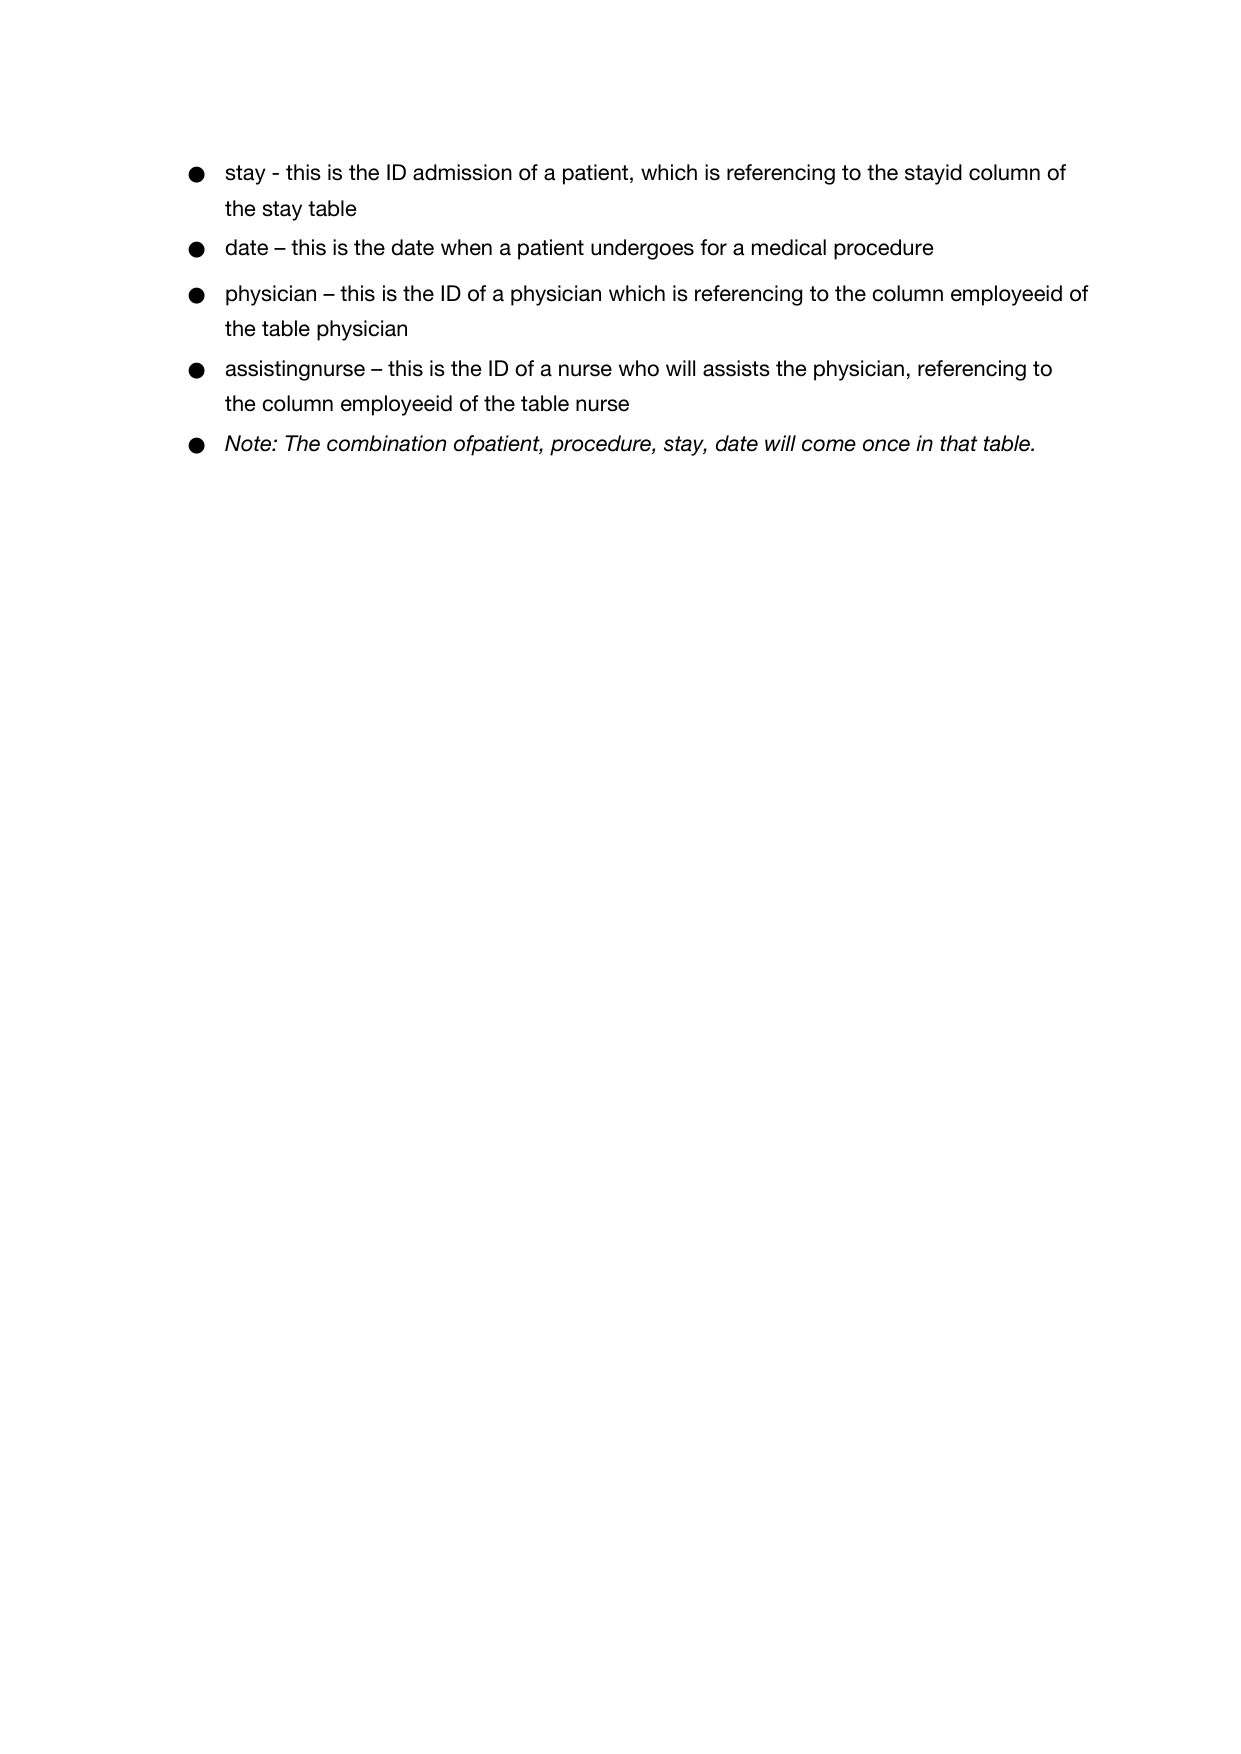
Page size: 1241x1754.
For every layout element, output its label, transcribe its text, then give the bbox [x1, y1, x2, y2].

list assistingnurse – this is the ID of a nurse who will assists the physician, referencing to the column employeeid of the table nurse [187, 345, 1090, 418]
list Note: The combination ofpatient, procedure, stay, date will come once in that table. [187, 420, 1090, 463]
list date – this is the date when a patient undergoes for a medical procedure [187, 225, 1090, 267]
list physician – this is the ID of a physician which is referencing to the column employeeid of the table physician [187, 271, 1090, 343]
list stay - this is the ID admission of a patient, which is referencing to the stayid column of the stay table [187, 150, 1090, 222]
